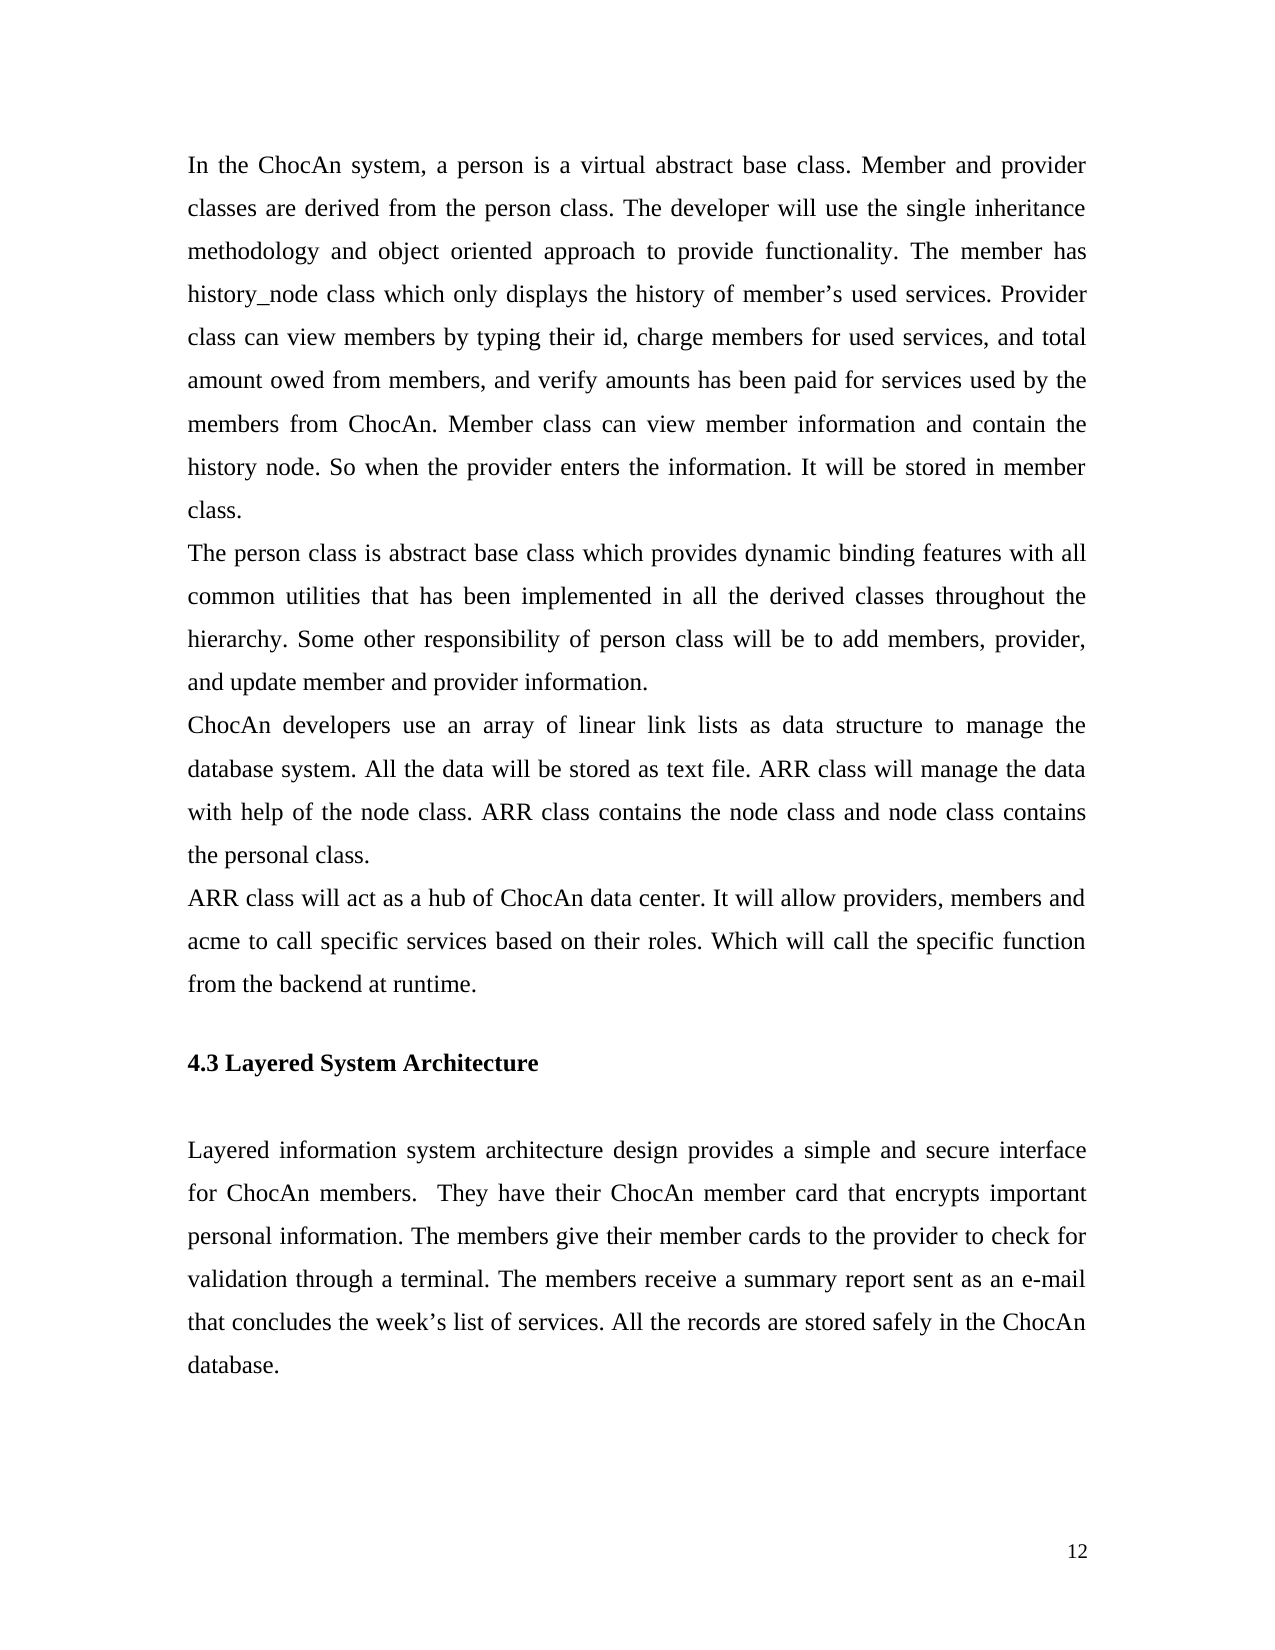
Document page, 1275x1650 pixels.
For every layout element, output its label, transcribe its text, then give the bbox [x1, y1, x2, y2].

text ChocAn developers use an array of linear link lists as data structure to manage the database system. All the data will be stored as text file. ARR class will manage the data with help of the node class. ARR class contains the node class and node class contains the personal class. [187, 711, 1087, 869]
text ARR class will act as a hub of ChocAn data center. It will allow providers, members and acme to call specific services based on their roles. Which will call the specific function from the backend at runtime. [187, 883, 1087, 998]
text Layered information system architecture design provides a simple and secure interface for ChocAn members. They have their ChocAn member card that encrypts important personal information. The members give their member cards to the provider to check for validation through a terminal. The members receive a summary report sent as an e-mail that concludes the week’s list of services. All the records are stored safely in the ChocAn database. [187, 1135, 1087, 1379]
text The person class is abstract base class which provides dynamic binding features with all common utilities that has been implemented in all the derived classes throughout the hierarchy. Some other responsibility of person class will be to add members, provider, and update member and provider information. [187, 538, 1087, 696]
text 4.3 Layered System Architecture [187, 1048, 1087, 1077]
text In the ChocAn system, a person is a virtual abstract base class. Member and provider classes are derived from the person class. The developer will use the single inheritance methodology and object oriented approach to provide functionality. The member has history_node class which only displays the history of member’s used services. Provider class can view members by typing their id, charge members for used services, and total amount owed from members, and verify amounts has been paid for services used by the members from ChocAn. Member class can view member information and contain the history node. So when the provider enters the information. It will be stored in member class. [187, 150, 1087, 524]
